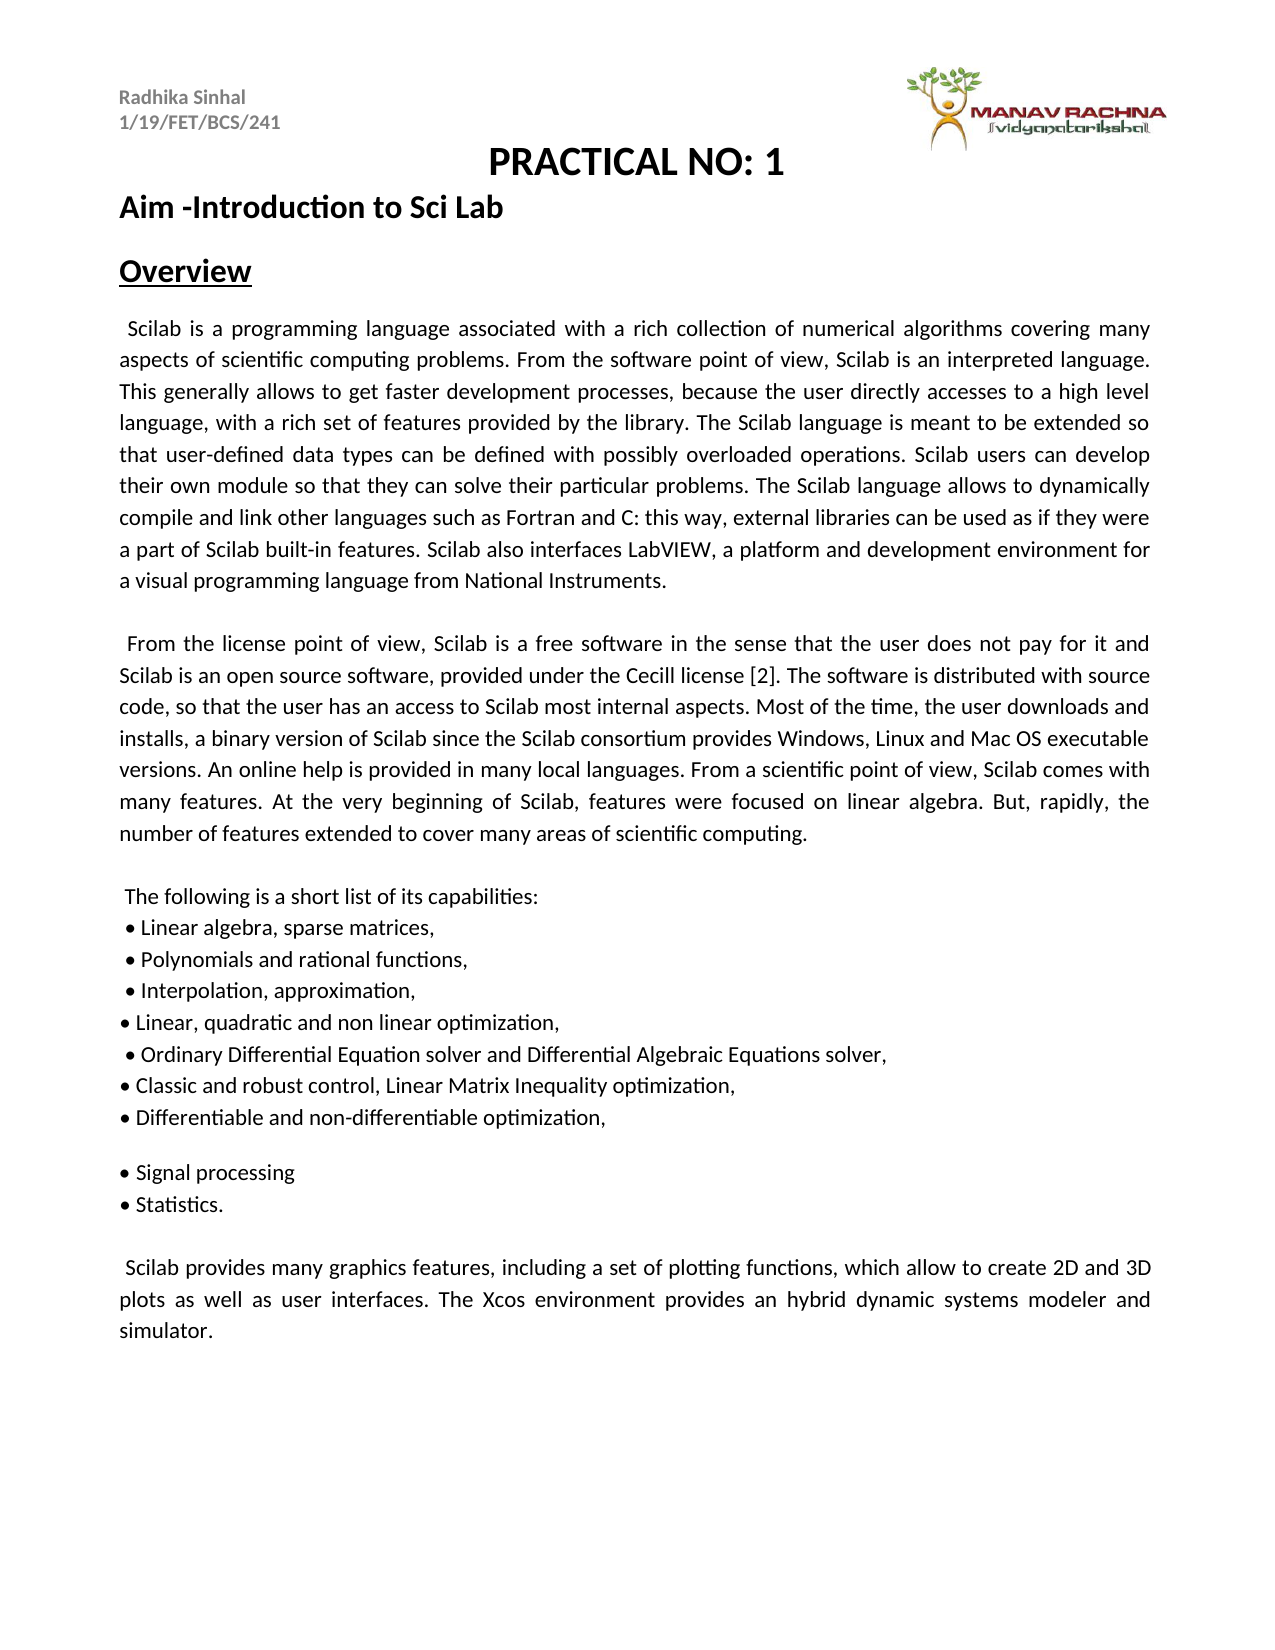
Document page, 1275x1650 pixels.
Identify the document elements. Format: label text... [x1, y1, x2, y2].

list Signal processing [119, 1158, 1154, 1186]
text Aim -Introduction to Sci Lab [119, 186, 1154, 226]
text • Classic and robust control, Linear Matrix Inequality optimization, [119, 1071, 1152, 1099]
text • Linear algebra, sparse matrices, [119, 913, 1152, 941]
text From the license point of view, Scilab is a free software in the sense that the user does not pay for it and Scilab is an open source software, provided under the Cecill license [2]. The software is distributed with source code, so that the user has an access to Scilab most internal aspects. Most of the time, the user downloads and installs, a binary version of Scilab since the Scilab consortium provides Windows, Linux and Mac OS executable versions. An online help is provided in many local languages. From a scientific point of view, Scilab comes with many features. At the very beginning of Scilab, features were focused on linear algebra. But, rapidly, the number of features extended to cover many areas of scientific computing. [119, 629, 1152, 847]
text PRACTICAL NO: 1 [119, 135, 1154, 186]
text Scilab is a programming language associated with a rich collection of numerical algorithms covering many aspects of scientific computing problems. From the software point of view, Scilab is an interpreted language. This generally allows to get faster development processes, because the user directly accesses to a high level language, with a rich set of features provided by the library. The Scilab language is meant to be extended so that user-defined data types can be defined with possibly overloaded operations. Scilab users can develop their own module so that they can solve their particular problems. The Scilab language allows to dynamically compile and link other languages such as Fortran and C: this way, external libraries can be used as if they were a part of Scilab built-in features. Scilab also interfaces LabVIEW, a platform and development environment for a visual programming language from National Instruments. [119, 314, 1152, 594]
text • Polynomials and rational functions, [119, 945, 1152, 973]
text • Linear, quadratic and non linear optimization, [119, 1008, 1152, 1036]
text Scilab provides many graphics features, including a set of plotting functions, which allow to create 2D and 3D plots as well as user interfaces. The Xcos environment provides an hybrid dynamic systems modeler and simulator. [119, 1253, 1154, 1344]
text • Interpolation, approximation, [119, 977, 1152, 1004]
text The following is a short list of its capabilities: [119, 882, 1152, 910]
text • Differentiable and non-differentiable optimization, [119, 1103, 1152, 1131]
text • Ordinary Differential Equation solver and Differential Algebraic Equations solver, [119, 1040, 1152, 1068]
text Overview [119, 251, 1152, 291]
picture [907, 67, 1167, 151]
text • Statistics. [119, 1190, 1154, 1218]
